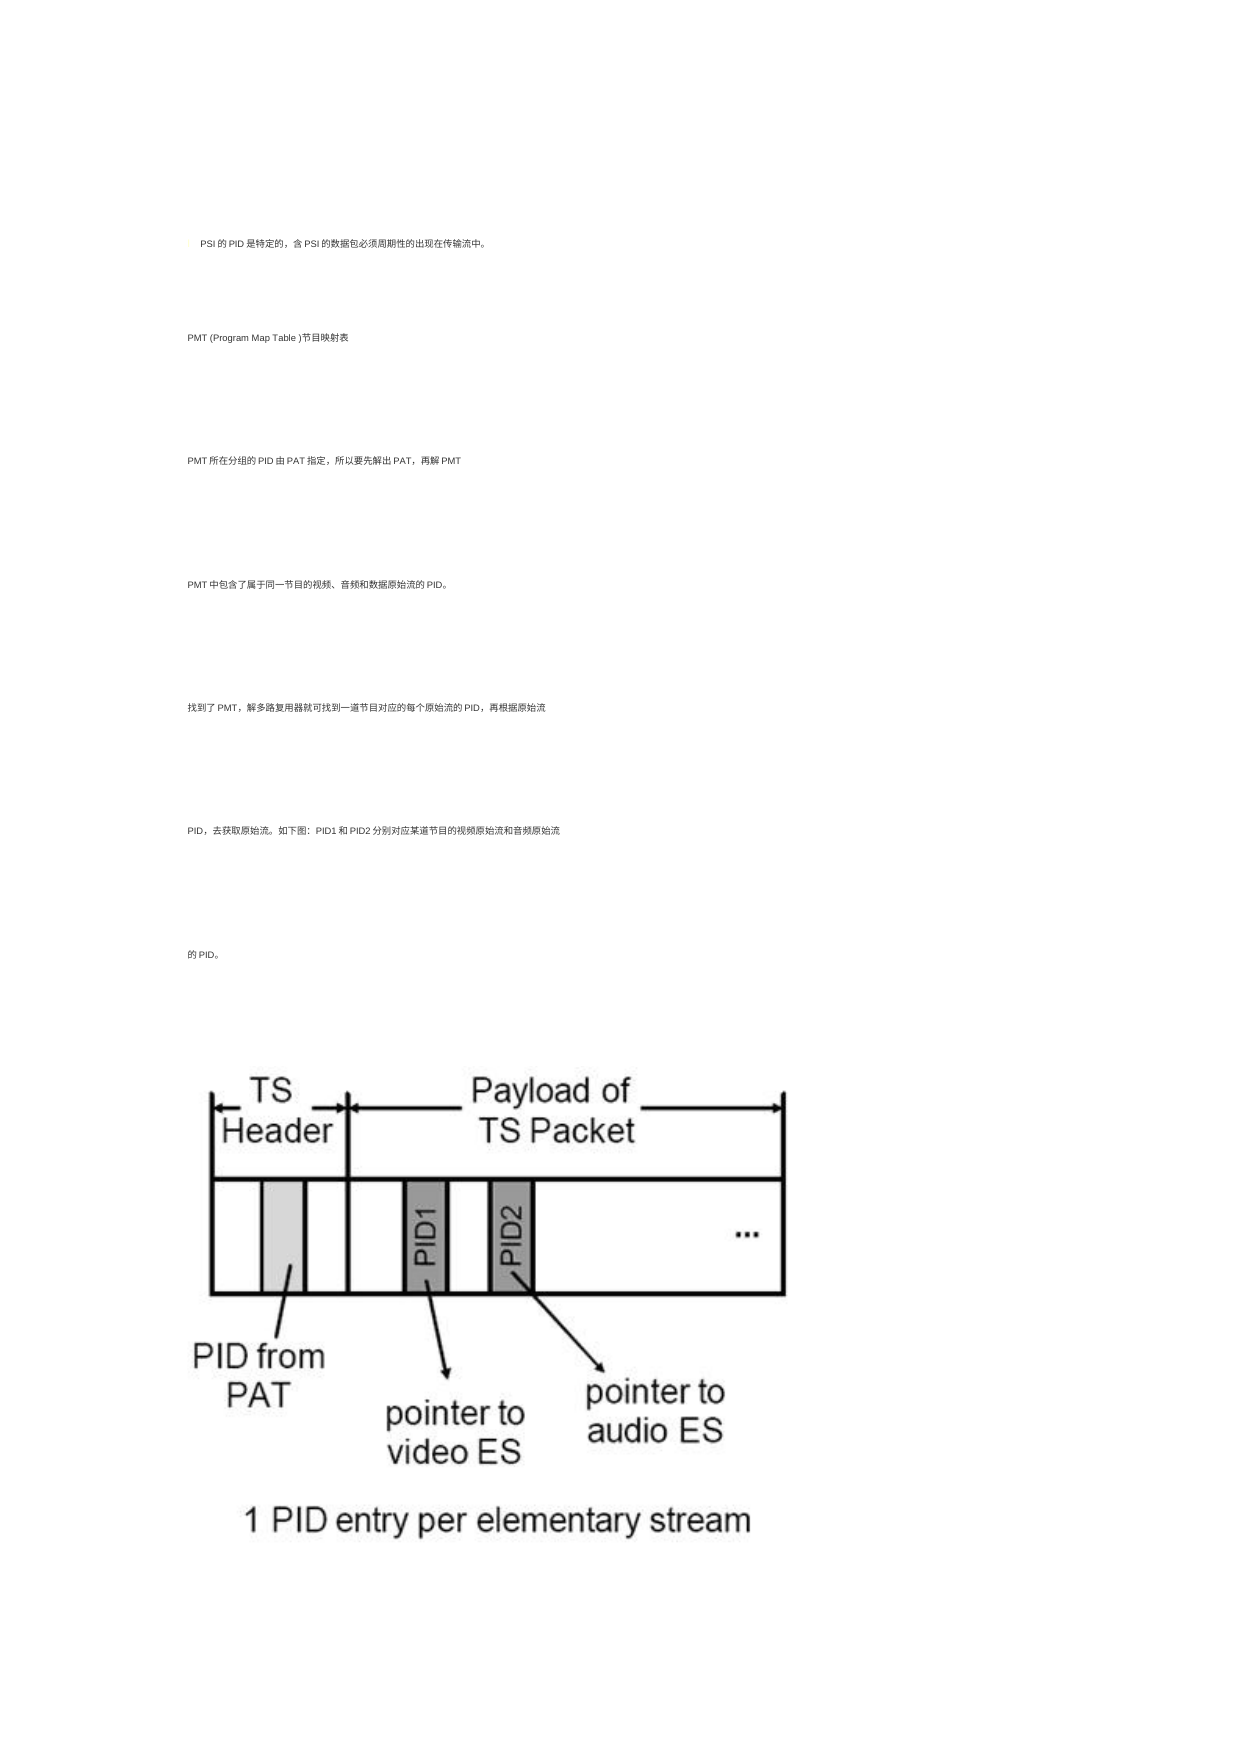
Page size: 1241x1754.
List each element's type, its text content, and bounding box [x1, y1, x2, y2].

text PMT所在分组的PID由PAT指定，所以要先解出PAT，再解PMT [187, 444, 1053, 477]
text PMT (Program Map Table )节目映射表 [187, 321, 1053, 354]
text 找到了PMT，解多路复用器就可找到一道节目对应的每个原始流的PID，再根据原始流 [187, 691, 1053, 724]
text l PSI的PID是特定的，含PSI的数据包必须周期性的出现在传输流中。 [187, 227, 1053, 292]
text PID，去获取原始流。如下图：PID1和PID2分别对应某道节目的视频原始流和音频原始流 [187, 814, 1053, 847]
text PMT中包含了属于同一节目的视频、音频和数据原始流的PID。 [187, 568, 1053, 600]
picture [187, 1066, 808, 1544]
text 的PID。 [187, 938, 1053, 970]
